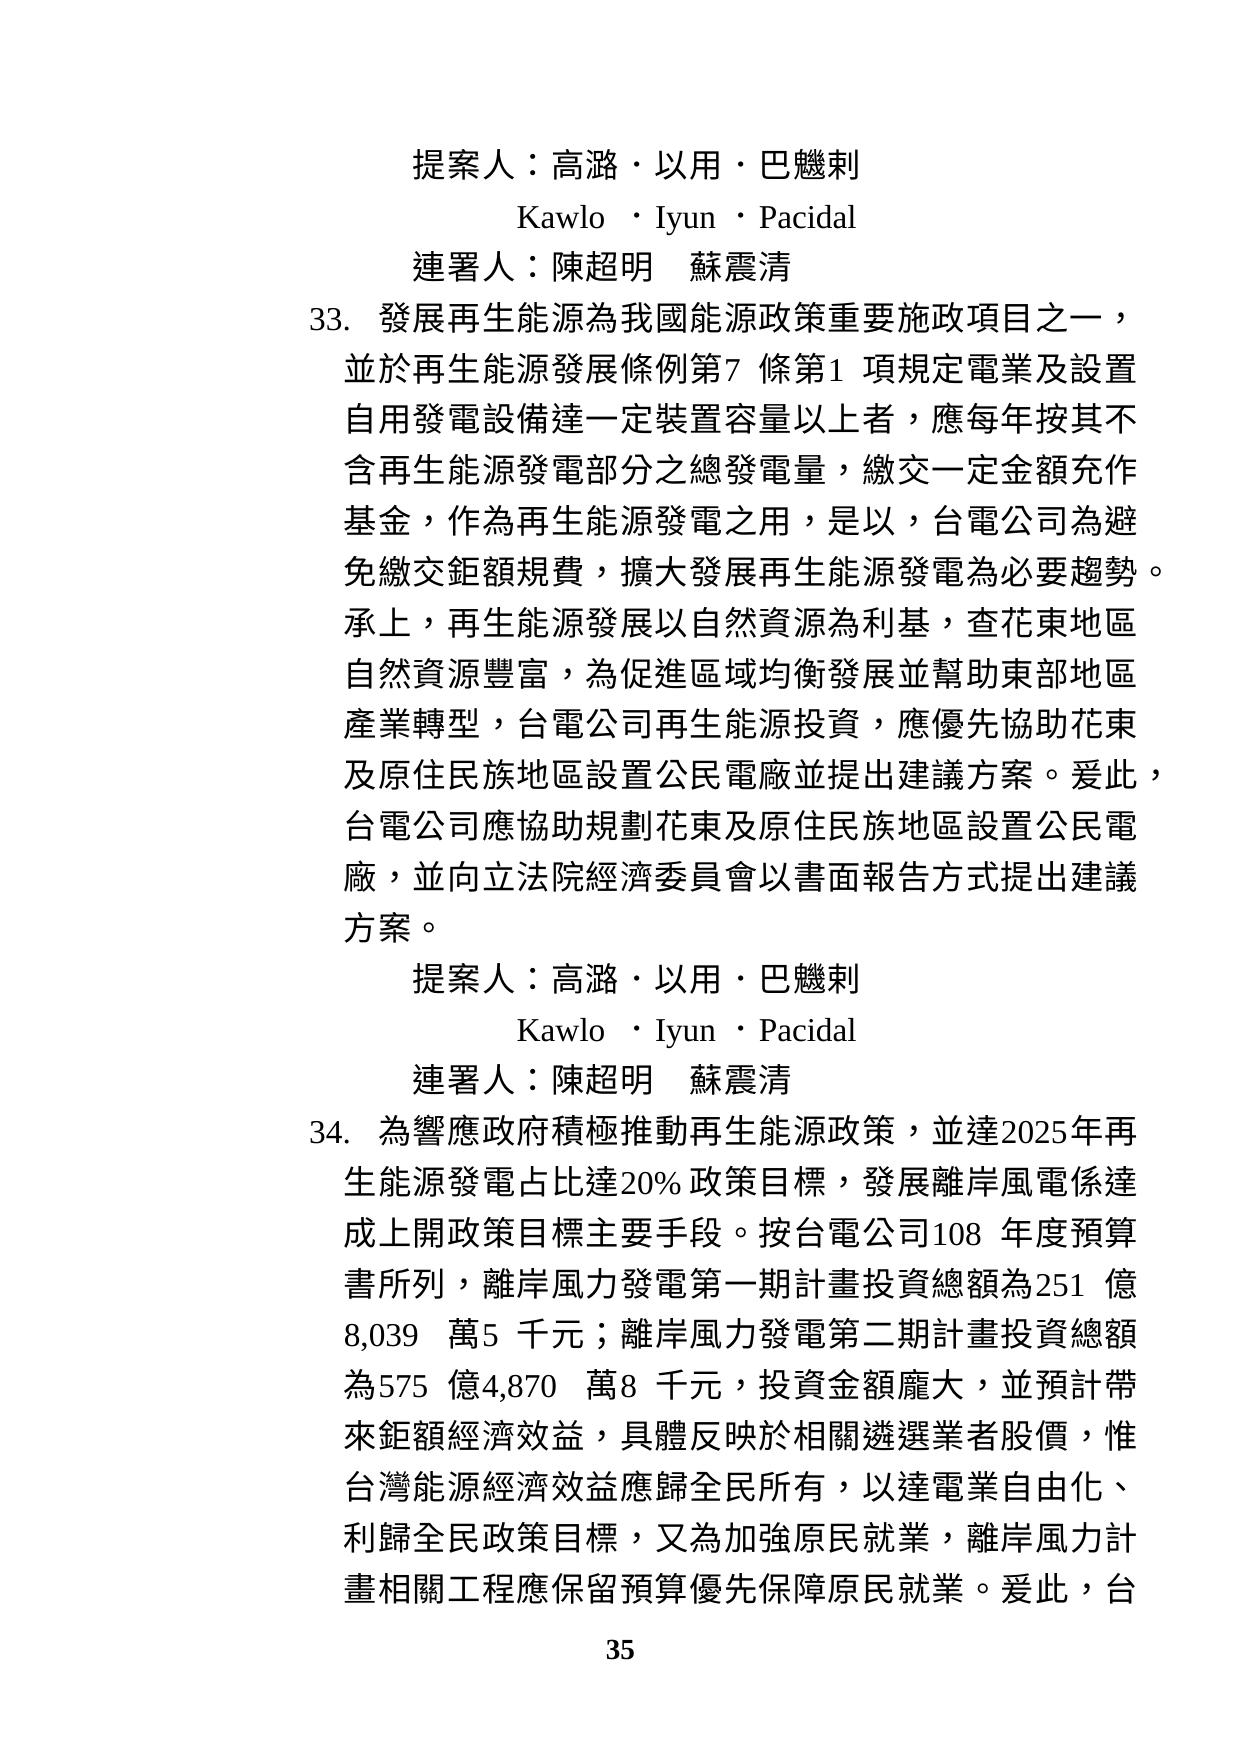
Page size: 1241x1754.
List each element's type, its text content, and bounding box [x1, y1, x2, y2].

text 提案人：高潞．以用．巴魕剌 Kawlo．Iyun．Pacidal [379, 951, 1035, 1053]
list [278, 1104, 1139, 1612]
list 發展再生能源為我國能源政策重要施政項目之一，並於再生能源發展條例第7條第1項規定電業及設置自用發電設備達一定裝置容量以上者，應每年按其不含再生能源發電部分之總發電量，繳交一定金額充作基金，作為再生能源發電之用，是以，台電公司為避免繳交鉅額規費，擴大發展再生能源發電為必要趨勢。承上，再生能源發展以自然資源為利基，查花東地區自然資源豐富，為促進區域均衡發展並幫助東部地區產業轉型，台電公司再生能源投資，應優先協助花東及原住民族地區設置公民電廠並提出建議方案。爰此，台電公司應協助規劃花東及原住民族地區設置公民電廠，並向立法院經濟委員會以書面報告方式提出建議方案。 [278, 290, 1139, 951]
text 連署人：陳超明 蘇震清 [379, 1053, 1035, 1104]
text 提案人：高潞．以用．巴魕剌 Kawlo．Iyun．Pacidal [379, 138, 1035, 239]
text 連署人：陳超明 蘇震清 [379, 239, 1035, 290]
